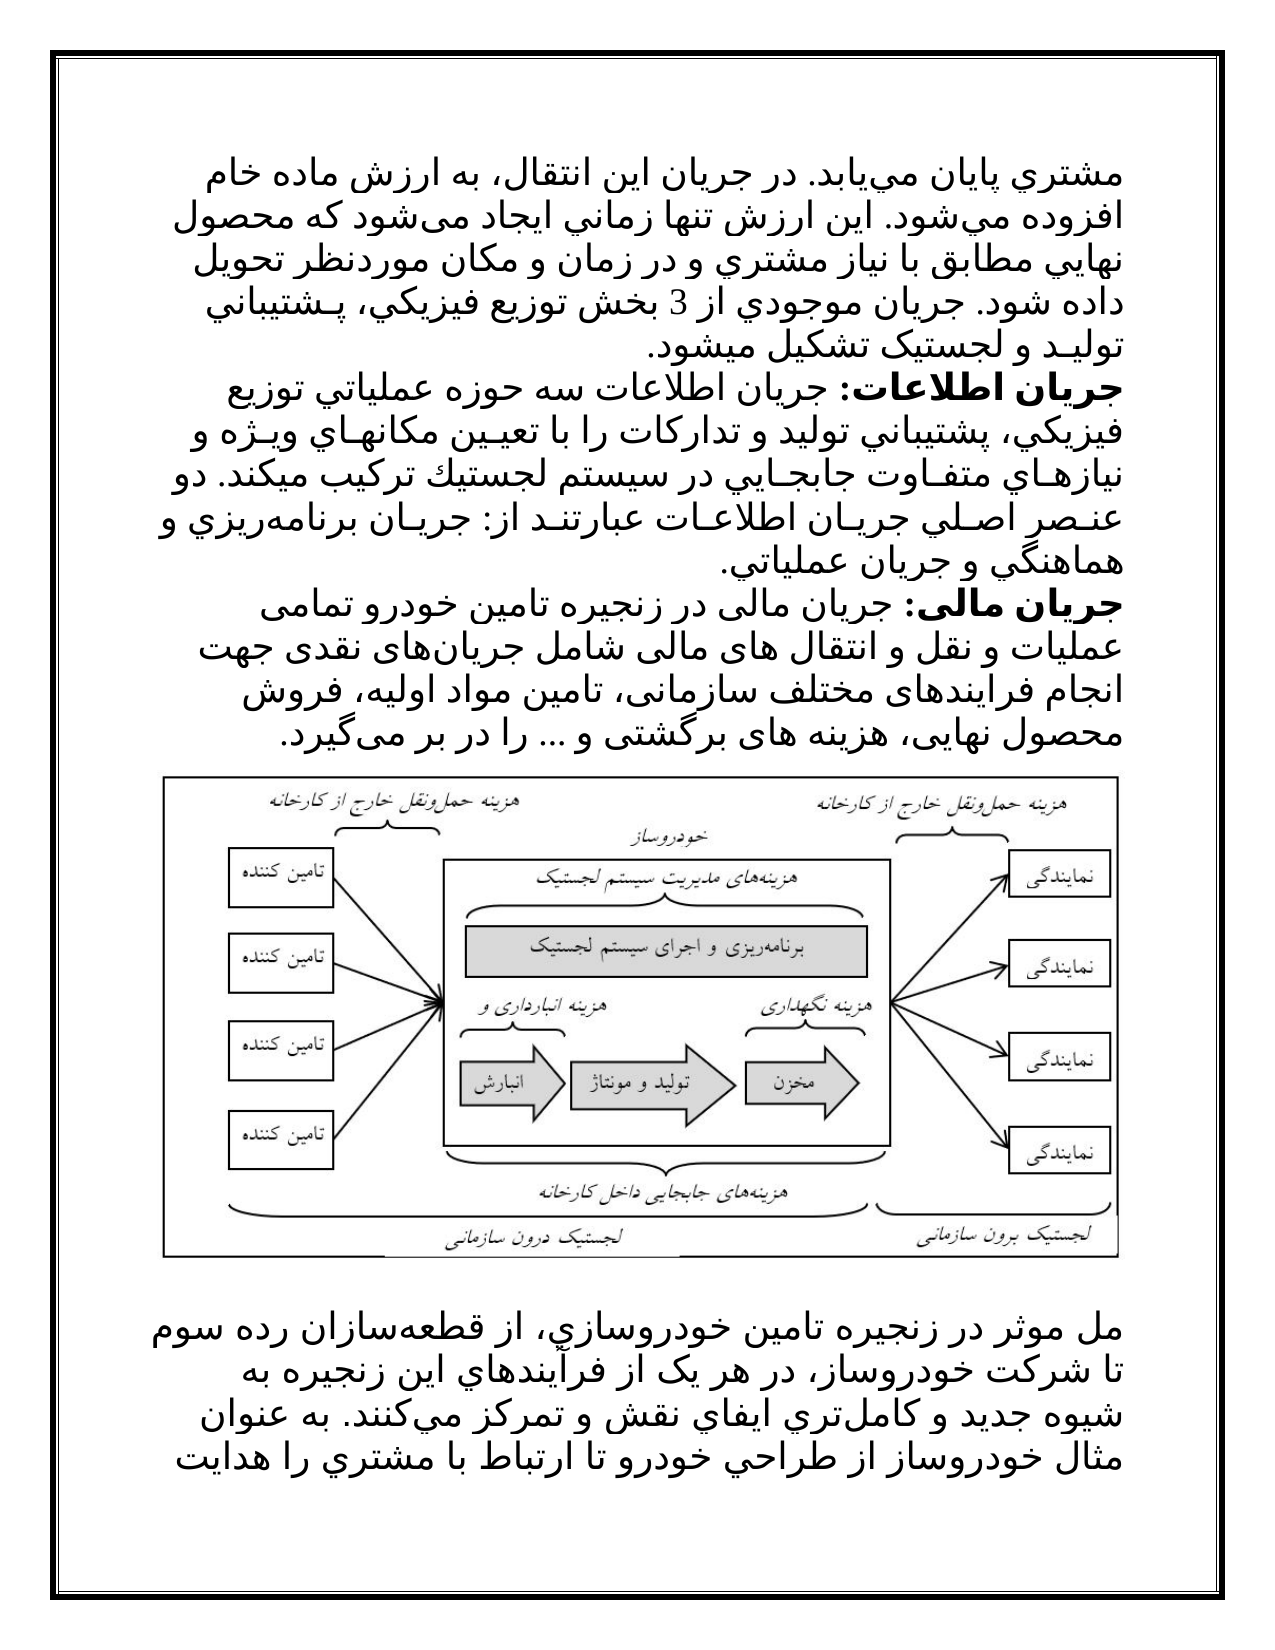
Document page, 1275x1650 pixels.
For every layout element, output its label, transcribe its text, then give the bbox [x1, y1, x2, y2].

picture [149, 770, 1125, 1262]
